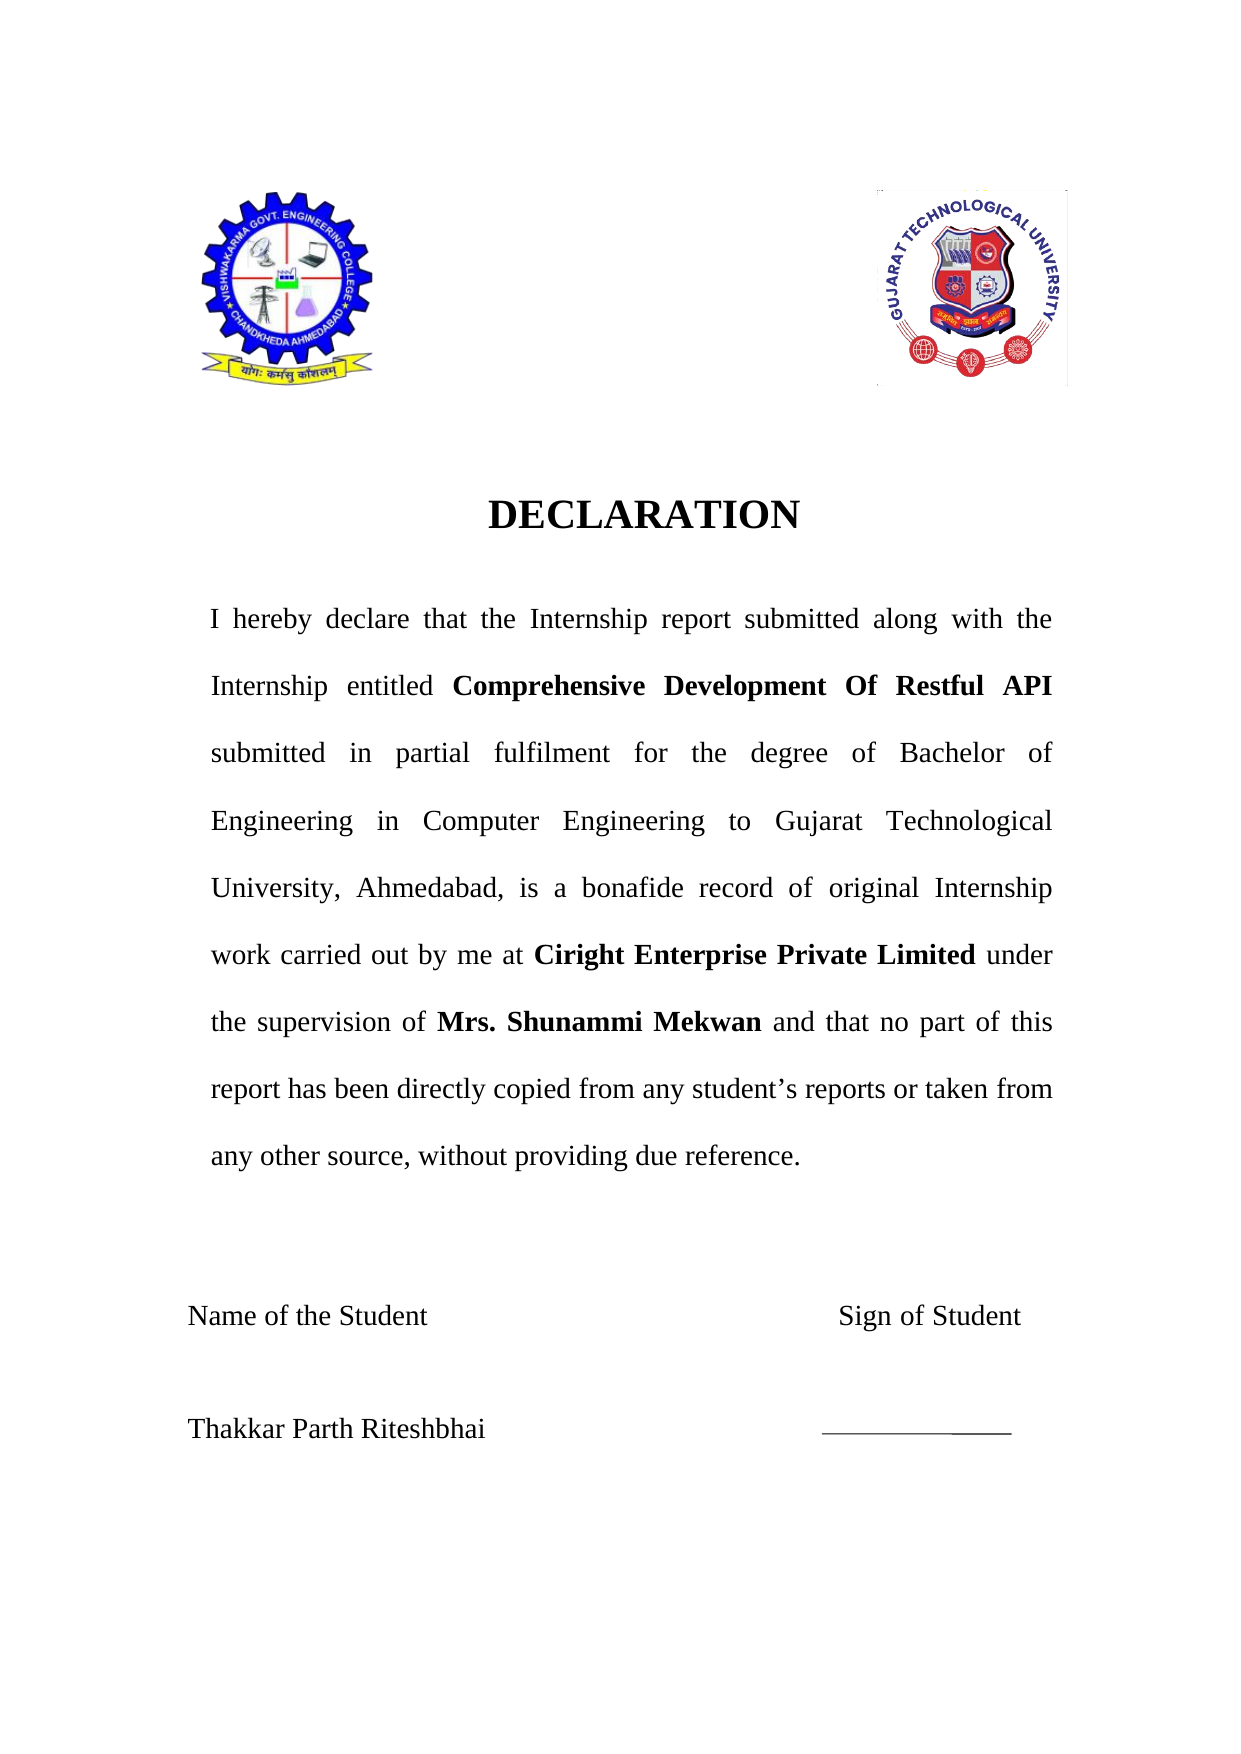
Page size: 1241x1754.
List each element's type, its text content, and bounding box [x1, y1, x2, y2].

text Name of the Student Sign of Student [187, 1298, 1138, 1331]
text I hereby declare that the Internship report submitted along with the Internship entitled Comprehensive Development Of Restful API submitted in partial fulfilment for the degree of Bachelor of Engineering in Computer Engineering to Gujarat Technological University, Ahmedabad, is a bonafide record of original Internship work carried out by me at Ciright Enterprise Private Limited under the supervision of Mrs. Shunammi Mekwan and that no part of this report has been directly copied from any student’s reports or taken from any other source, without providing due reference. [209, 601, 1053, 1172]
picture [877, 190, 1068, 386]
picture [201, 192, 373, 386]
title DECLARATION [226, 489, 1062, 537]
text Thakkar Parth Riteshbhai [187, 1411, 1138, 1444]
